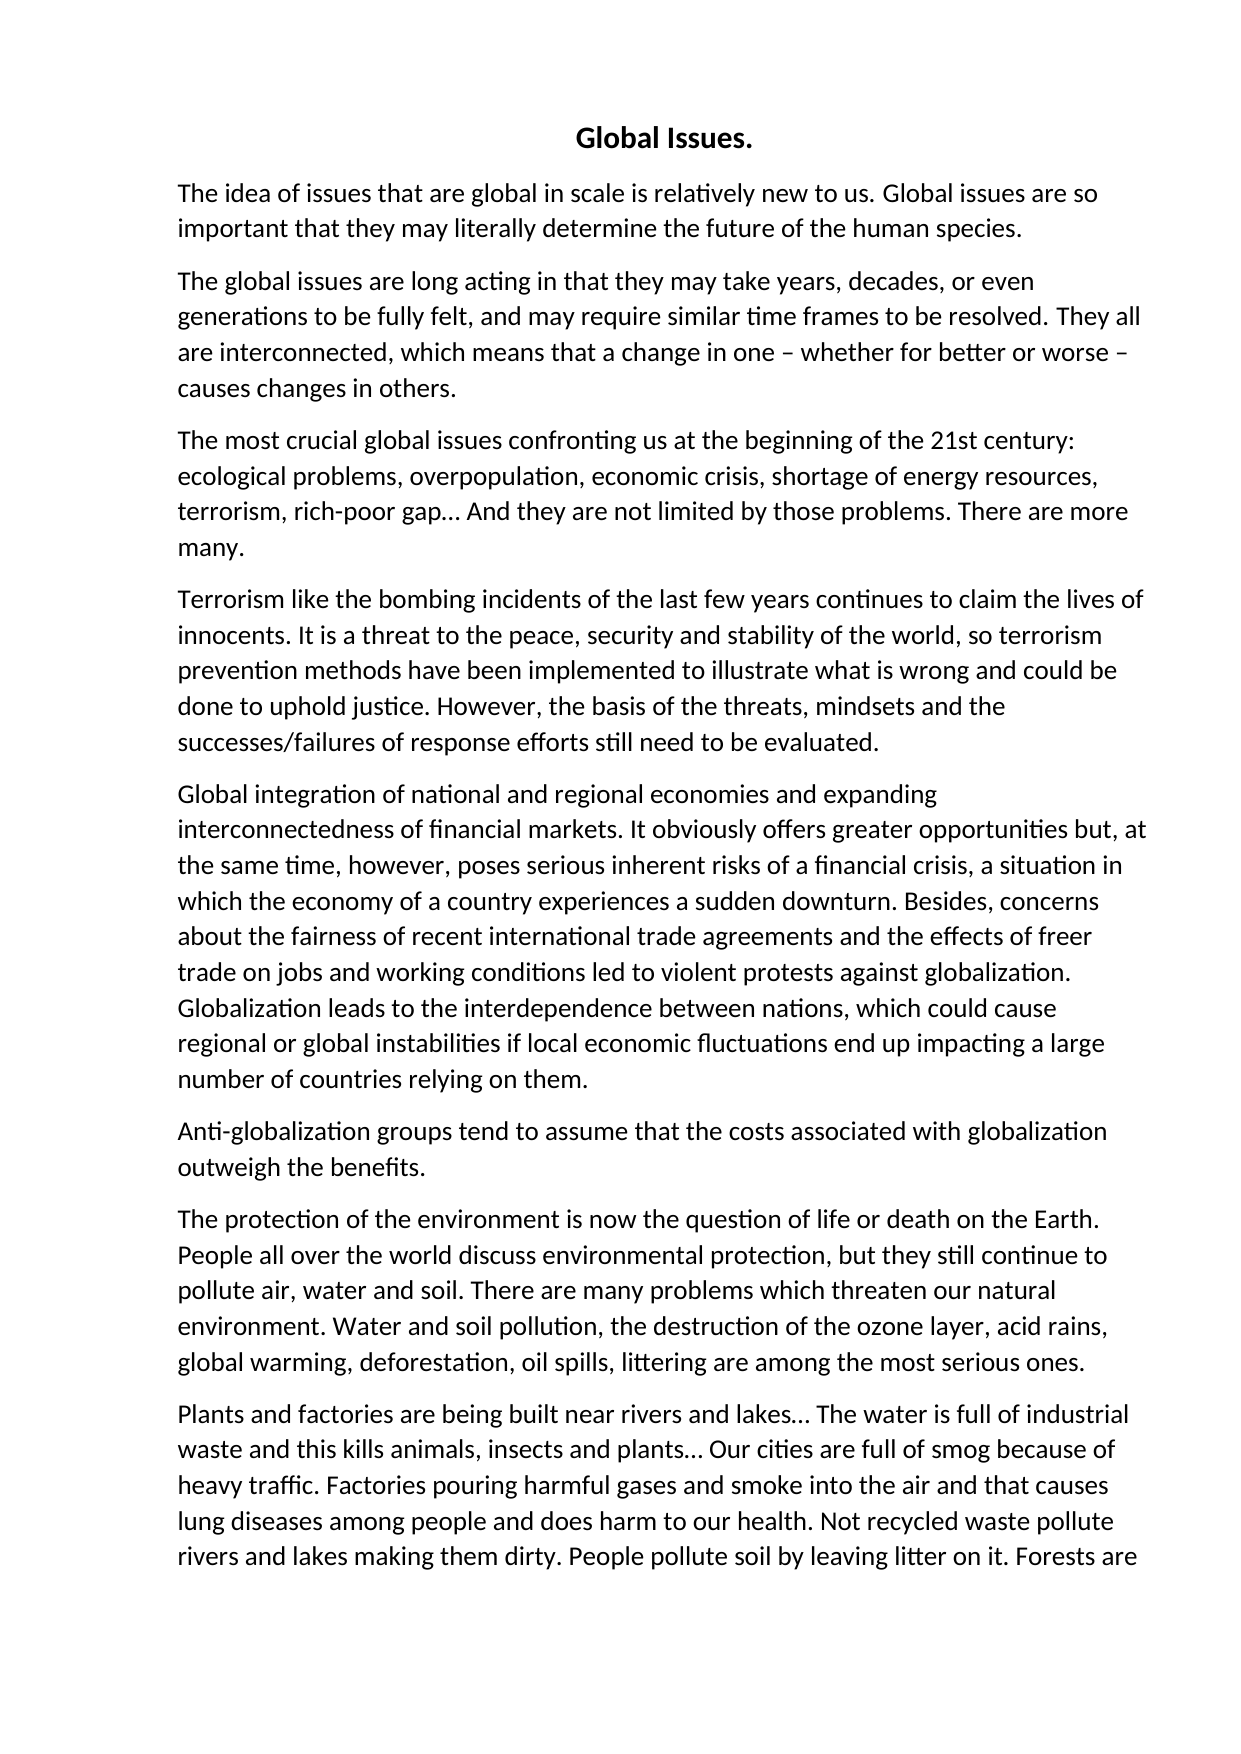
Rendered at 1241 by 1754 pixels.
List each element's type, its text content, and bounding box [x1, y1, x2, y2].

text Global integration of national and regional economies and expanding interconnectedness of financial markets. It obviously offers greater opportunities but, at the same time, however, poses serious inherent risks of a financial crisis, a situation in which the economy of a country experiences a sudden downturn. Besides, concerns about the fairness of recent international trade agreements and the effects of freer trade on jobs and working conditions led to violent protests against globalization. Globalization leads to the interdependence between nations, which could cause regional or global instabilities if local economic fluctuations end up impacting a large number of countries relying on them. [177, 777, 1152, 1095]
text Anti-globalization groups tend to assume that the costs associated with globalization outweigh the benefits. [177, 1114, 1152, 1183]
text The protection of the environment is now the question of life or death on the Earth. People all over the world discuss environmental protection, but they still continue to pollute air, water and soil. There are many problems which threaten our natural environment. Water and soil pollution, the destruction of the ozone layer, acid rains, global warming, deforestation, oil spills, littering are among the most serious ones. [177, 1202, 1152, 1378]
text Terrorism like the bombing incidents of the last few years continues to claim the lives of innocents. It is a threat to the peace, security and stability of the world, so terrorism prevention methods have been implemented to illustrate what is wrong and could be done to uphold justice. However, the basis of the threats, mindsets and the successes/failures of response efforts still need to be evaluated. [177, 582, 1152, 758]
text The most crucial global issues confronting us at the beginning of the 21st century: ecological problems, overpopulation, economic crisis, shortage of energy resources, terrorism, rich-poor gap… And they are not limited by those problems. There are more many. [177, 423, 1152, 563]
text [177, 1397, 1152, 1572]
text The global issues are long acting in that they may take years, decades, or even generations to be fully felt, and may require similar time frames to be resolved. They all are interconnected, which means that a change in one – whether for better or worse – causes changes in others. [177, 264, 1152, 404]
text The idea of issues that are global in scale is relatively new to us. Global issues are so important that they may literally determine the future of the human species. [177, 176, 1152, 244]
text Global Issues. [177, 118, 1152, 156]
